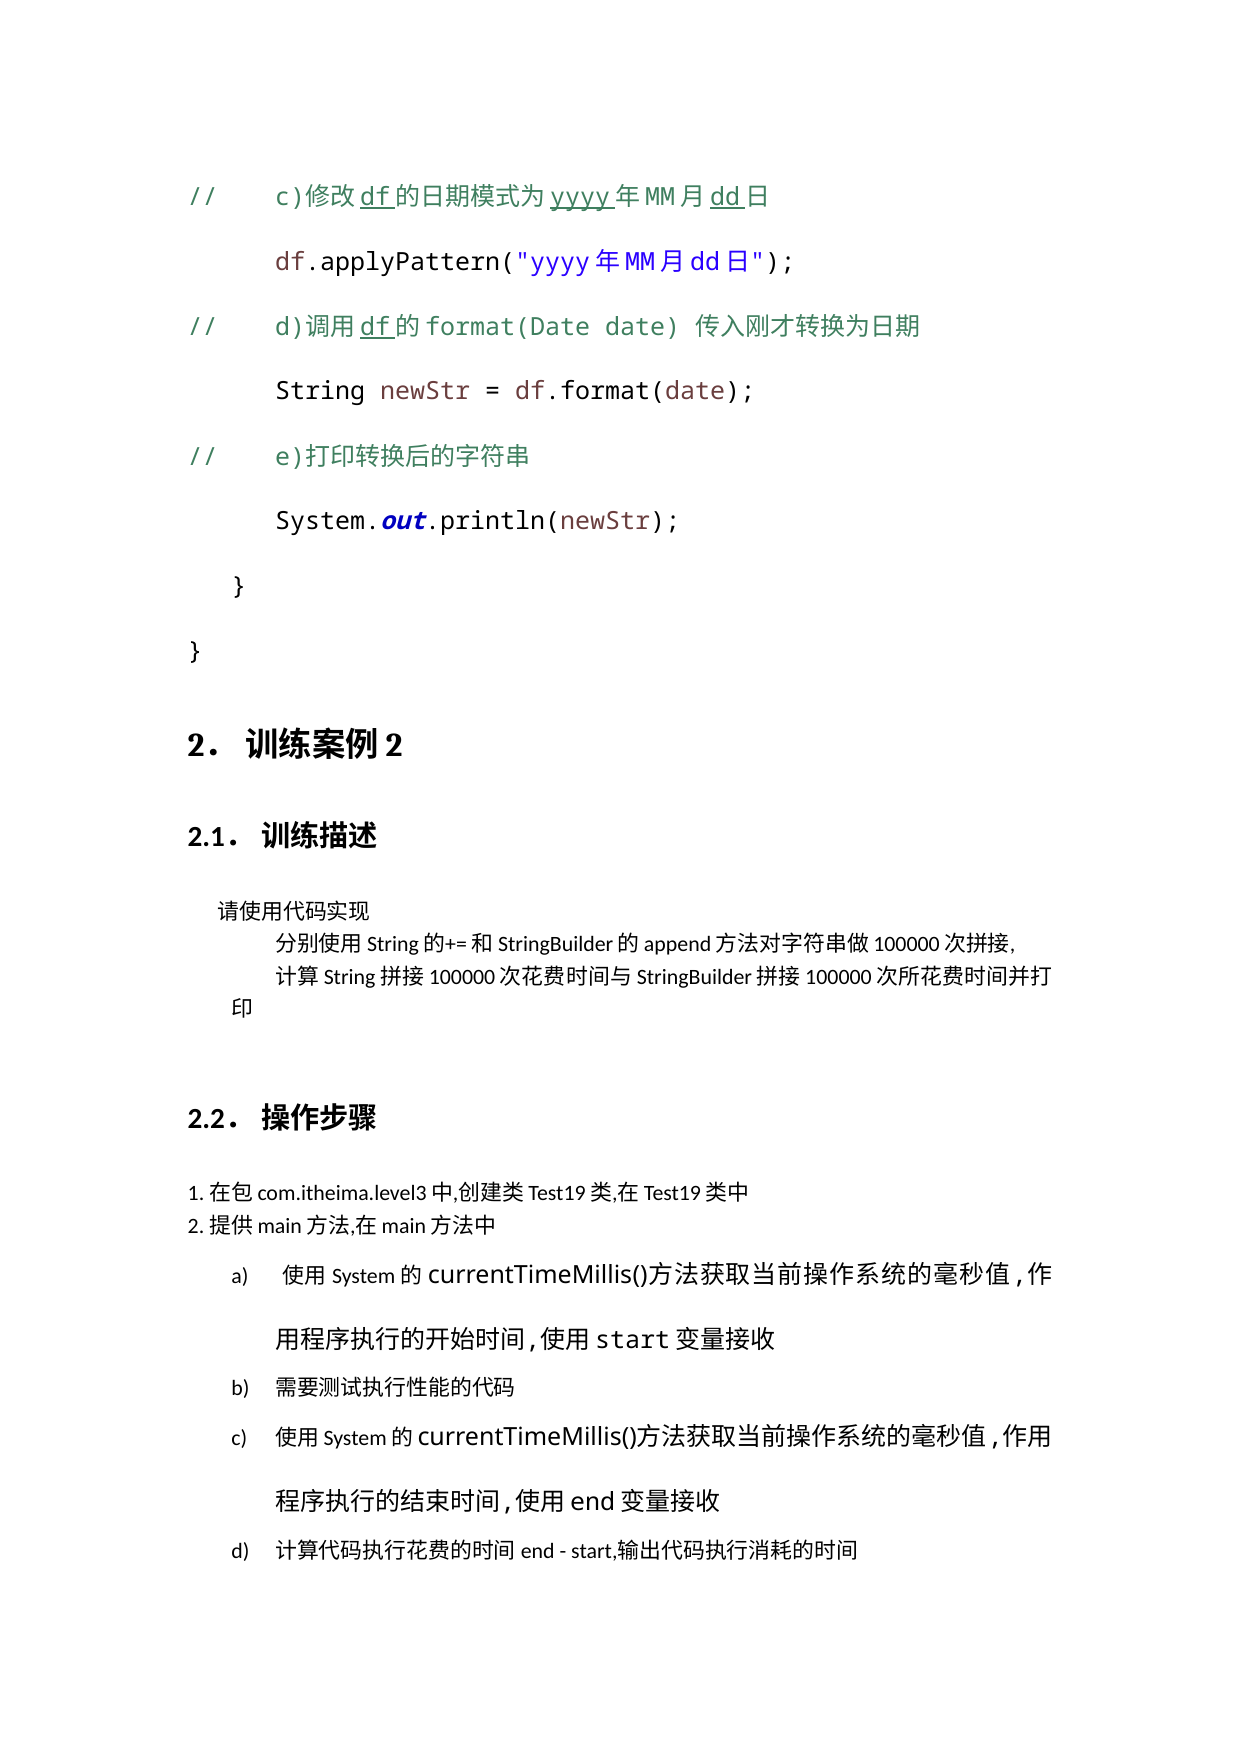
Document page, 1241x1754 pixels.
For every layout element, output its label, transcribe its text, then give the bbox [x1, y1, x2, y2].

text df.applyPattern("yyyy年MM月dd日"); [187, 227, 1053, 292]
subtitle 训练描述 [187, 801, 1053, 866]
list 需要测试执行性能的代码 [231, 1370, 1053, 1402]
list 在包com.itheima.level3中,创建类Test19类,在Test19类中 [187, 1175, 1053, 1207]
text 请使用代码实现 [187, 893, 1053, 926]
list 使用System的currentTimeMillis()方法获取当前操作系统的毫秒值,作用程序执行的结束时间,使用end变量接收 [231, 1402, 1053, 1532]
list 计算代码执行花费的时间 end - start,输出代码执行消耗的时间 [231, 1532, 1053, 1565]
text System.out.println(newStr); [187, 487, 1053, 552]
text 计算String拼接100000次花费时间与StringBuilder拼接100000次所花费时间并打印 [231, 958, 1053, 1023]
subtitle 操作步骤 [187, 1083, 1053, 1148]
text } [187, 617, 1053, 682]
text 分别使用String的+= 和StringBuilder的append方法对字符串做100000次拼接, [231, 926, 1053, 958]
text // e)打印转换后的字符串 [187, 422, 1053, 487]
text } [187, 552, 1053, 617]
text String newStr = df.format(date); [187, 357, 1053, 422]
list 使用System的currentTimeMillis()方法获取当前操作系统的毫秒值,作用程序执行的开始时间,使用start变量接收 [231, 1240, 1053, 1370]
text // d)调用df的format(Date date) 传入刚才转换为日期 [187, 292, 1053, 357]
text // c)修改df的日期模式为yyyy年MM月dd日 [187, 162, 1053, 227]
subtitle 训练案例2 [187, 709, 1053, 774]
list 提供main方法,在main方法中 [187, 1207, 1053, 1240]
